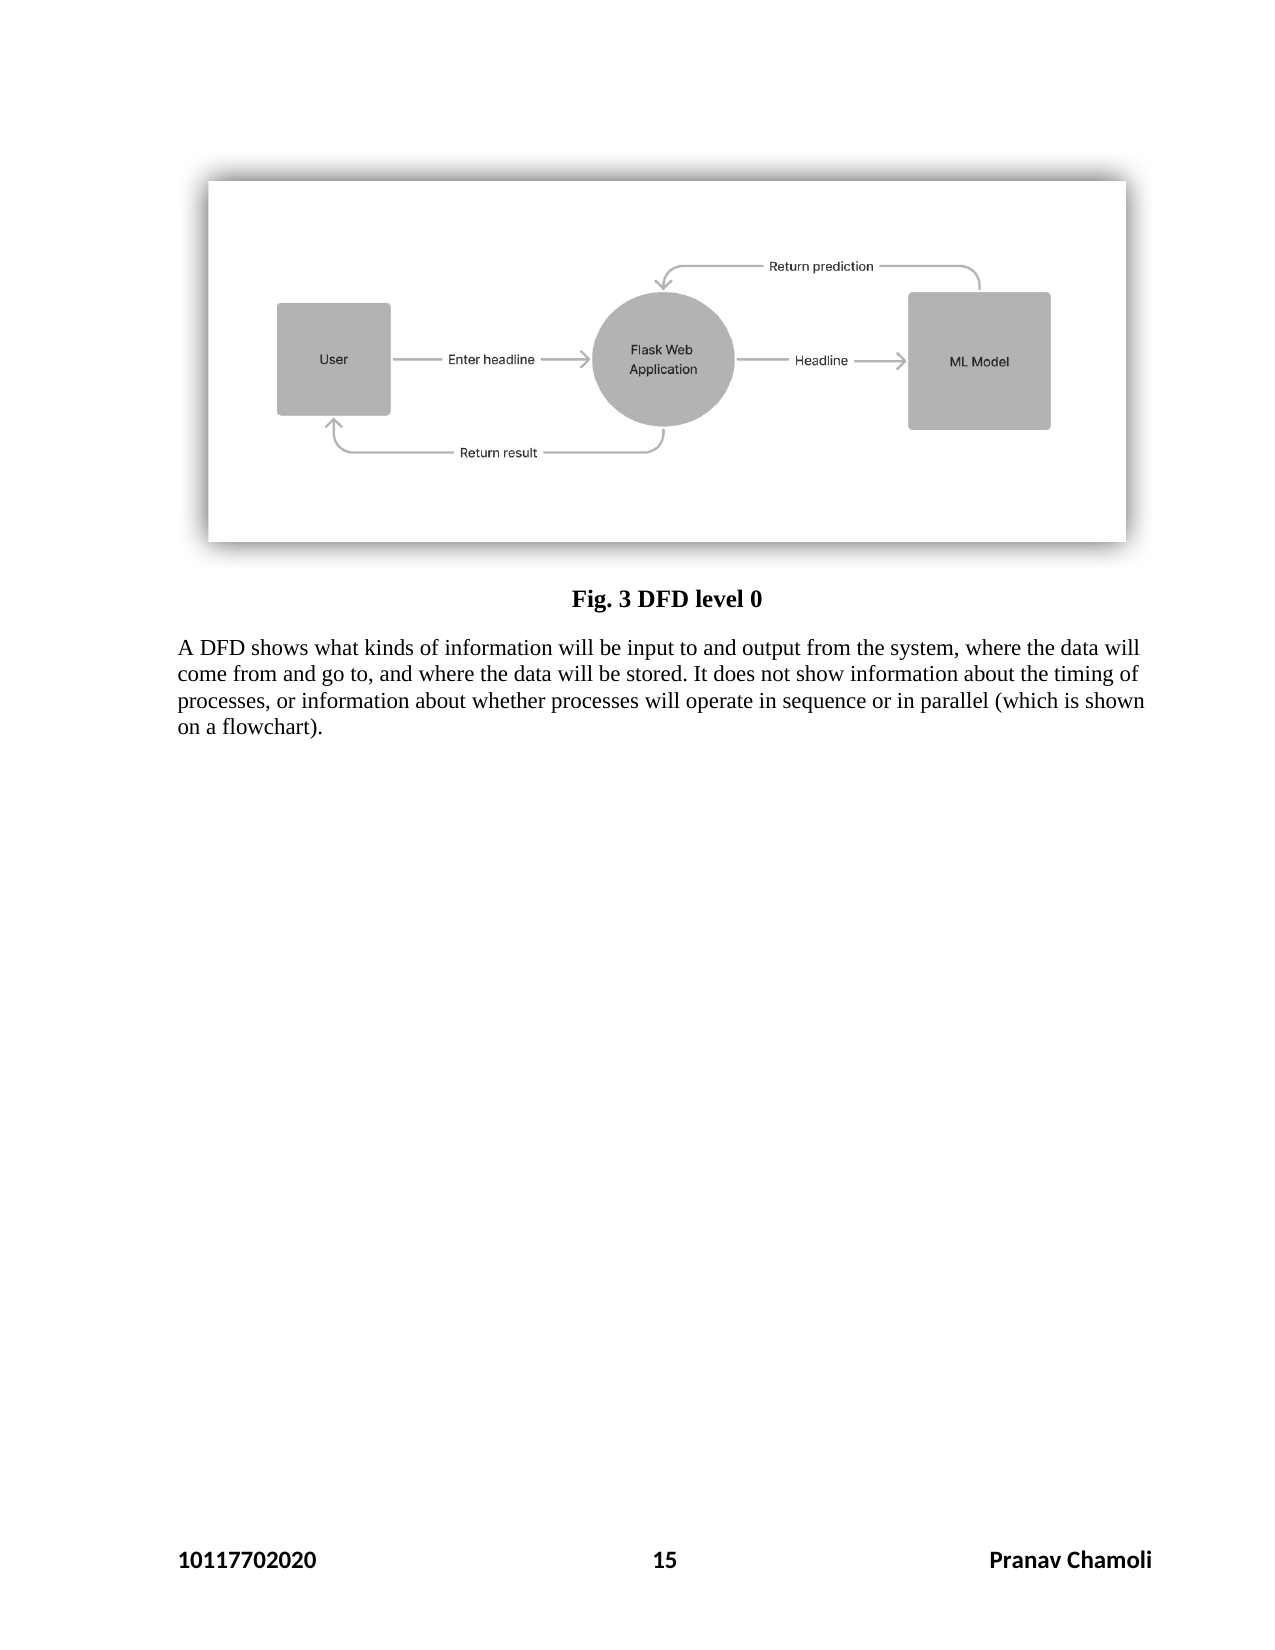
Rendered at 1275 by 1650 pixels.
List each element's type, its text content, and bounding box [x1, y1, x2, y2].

text Fig. 3 DFD level 0 [177, 584, 1157, 613]
text A DFD shows what kinds of information will be input to and output from the system, where the data will come from and go to, and where the data will be stored. It does not show information about the timing of processes, or information about whether processes will operate in sequence or in parallel (which is shown on a flowchart). [177, 634, 1157, 739]
picture [208, 181, 1126, 542]
